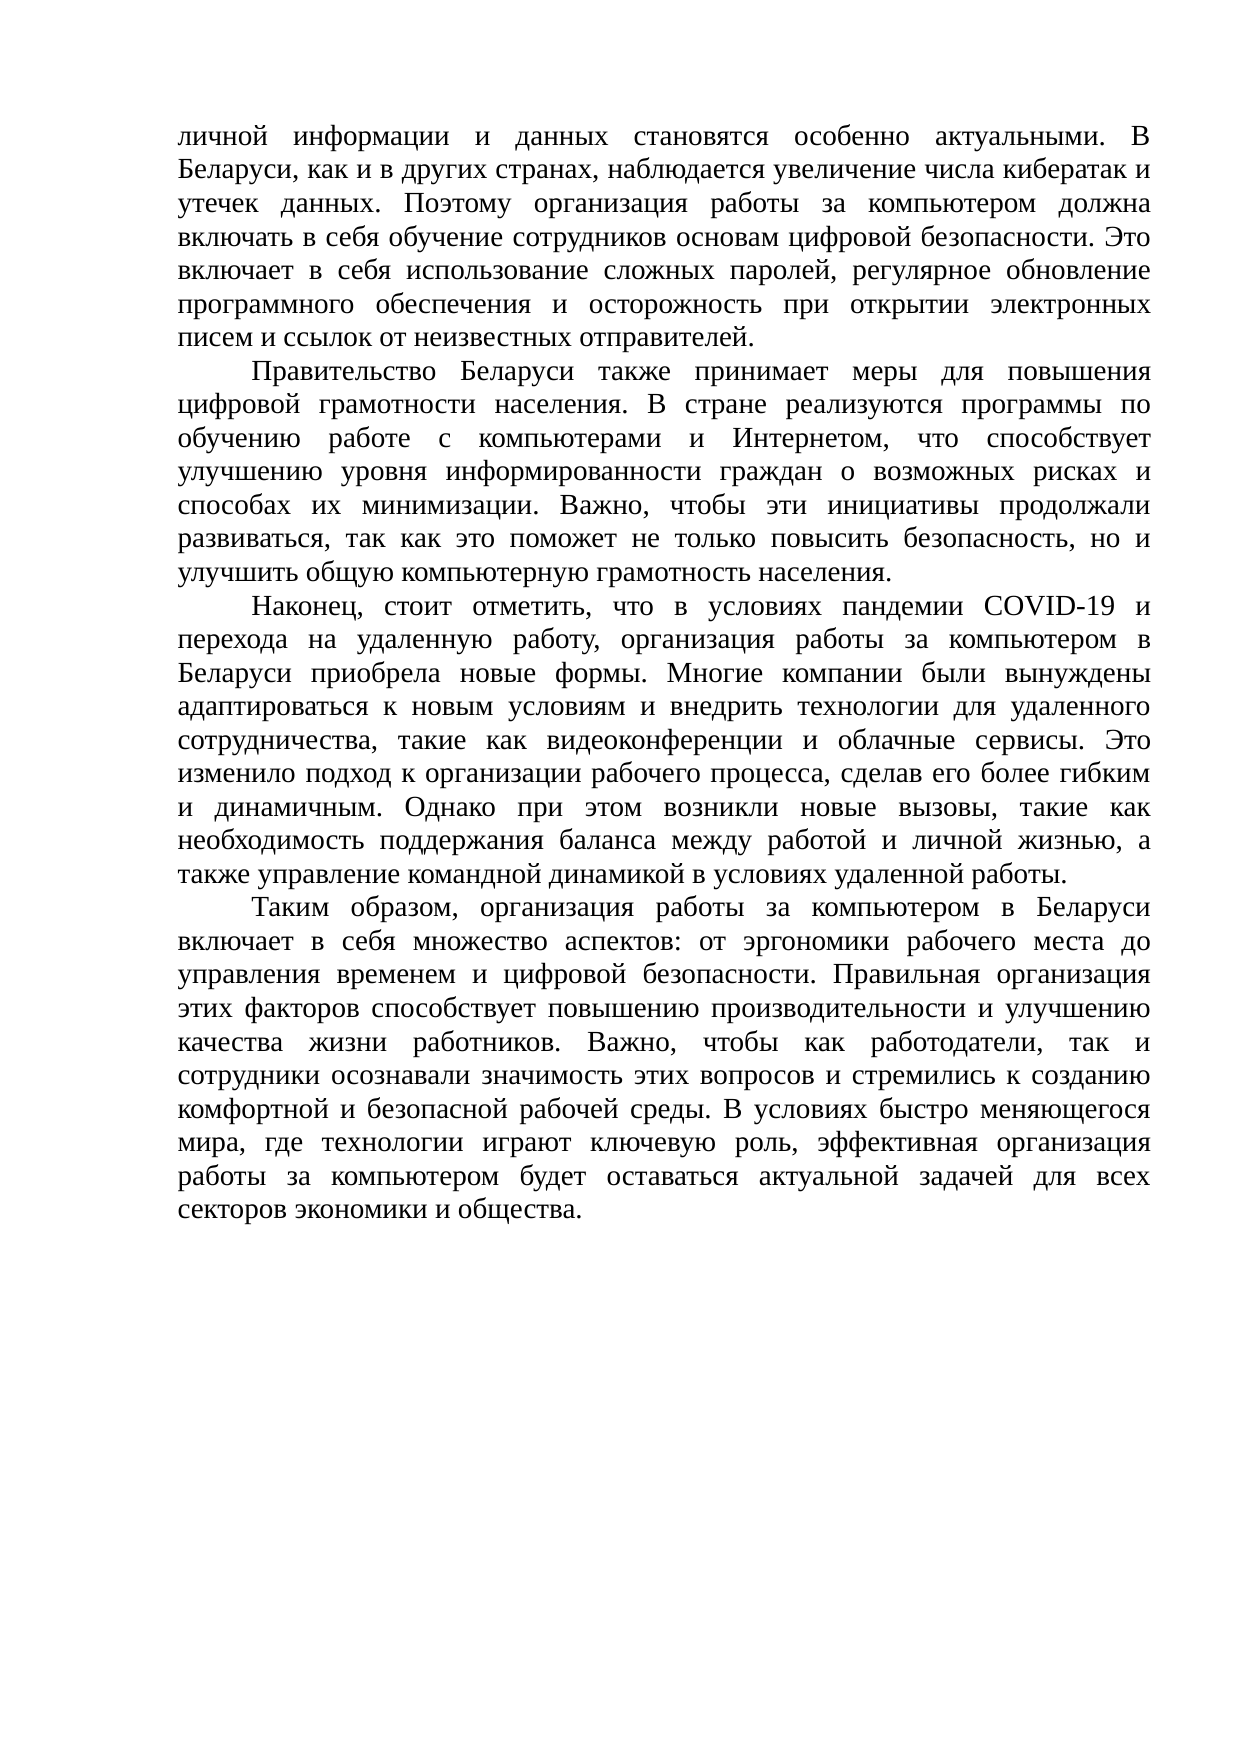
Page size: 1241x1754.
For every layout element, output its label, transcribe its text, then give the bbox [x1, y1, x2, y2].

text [177, 118, 1152, 353]
text Наконец, стоит отметить, что в условиях пандемии COVID-19 и перехода на удаленную работу, организация работы за компьютером в Беларуси приобрела новые формы. Многие компании были вынуждены адаптироваться к новым условиям и внедрить технологии для удаленного сотрудничества, такие как видеоконференции и облачные сервисы. Это изменило подход к организации рабочего процесса, сделав его более гибким и динамичным. Однако при этом возникли новые вызовы, такие как необходимость поддержания баланса между работой и личной жизнью, а также управление командной динамикой в условиях удаленной работы. [177, 588, 1152, 889]
text Правительство Беларуси также принимает меры для повышения цифровой грамотности населения. В стране реализуются программы по обучению работе с компьютерами и Интернетом, что способствует улучшению уровня информированности граждан о возможных рисках и способах их минимизации. Важно, чтобы эти инициативы продолжали развиваться, так как это поможет не только повысить безопасность, но и улучшить общую компьютерную грамотность населения. [177, 353, 1152, 588]
text Таким образом, организация работы за компьютером в Беларуси включает в себя множество аспектов: от эргономики рабочего места до управления временем и цифровой безопасности. Правильная организация этих факторов способствует повышению производительности и улучшению качества жизни работников. Важно, чтобы как работодатели, так и сотрудники осознавали значимость этих вопросов и стремились к созданию комфортной и безопасной рабочей среды. В условиях быстро меняющегося мира, где технологии играют ключевую роль, эффективная организация работы за компьютером будет оставаться актуальной задачей для всех секторов экономики и общества. [177, 889, 1152, 1225]
